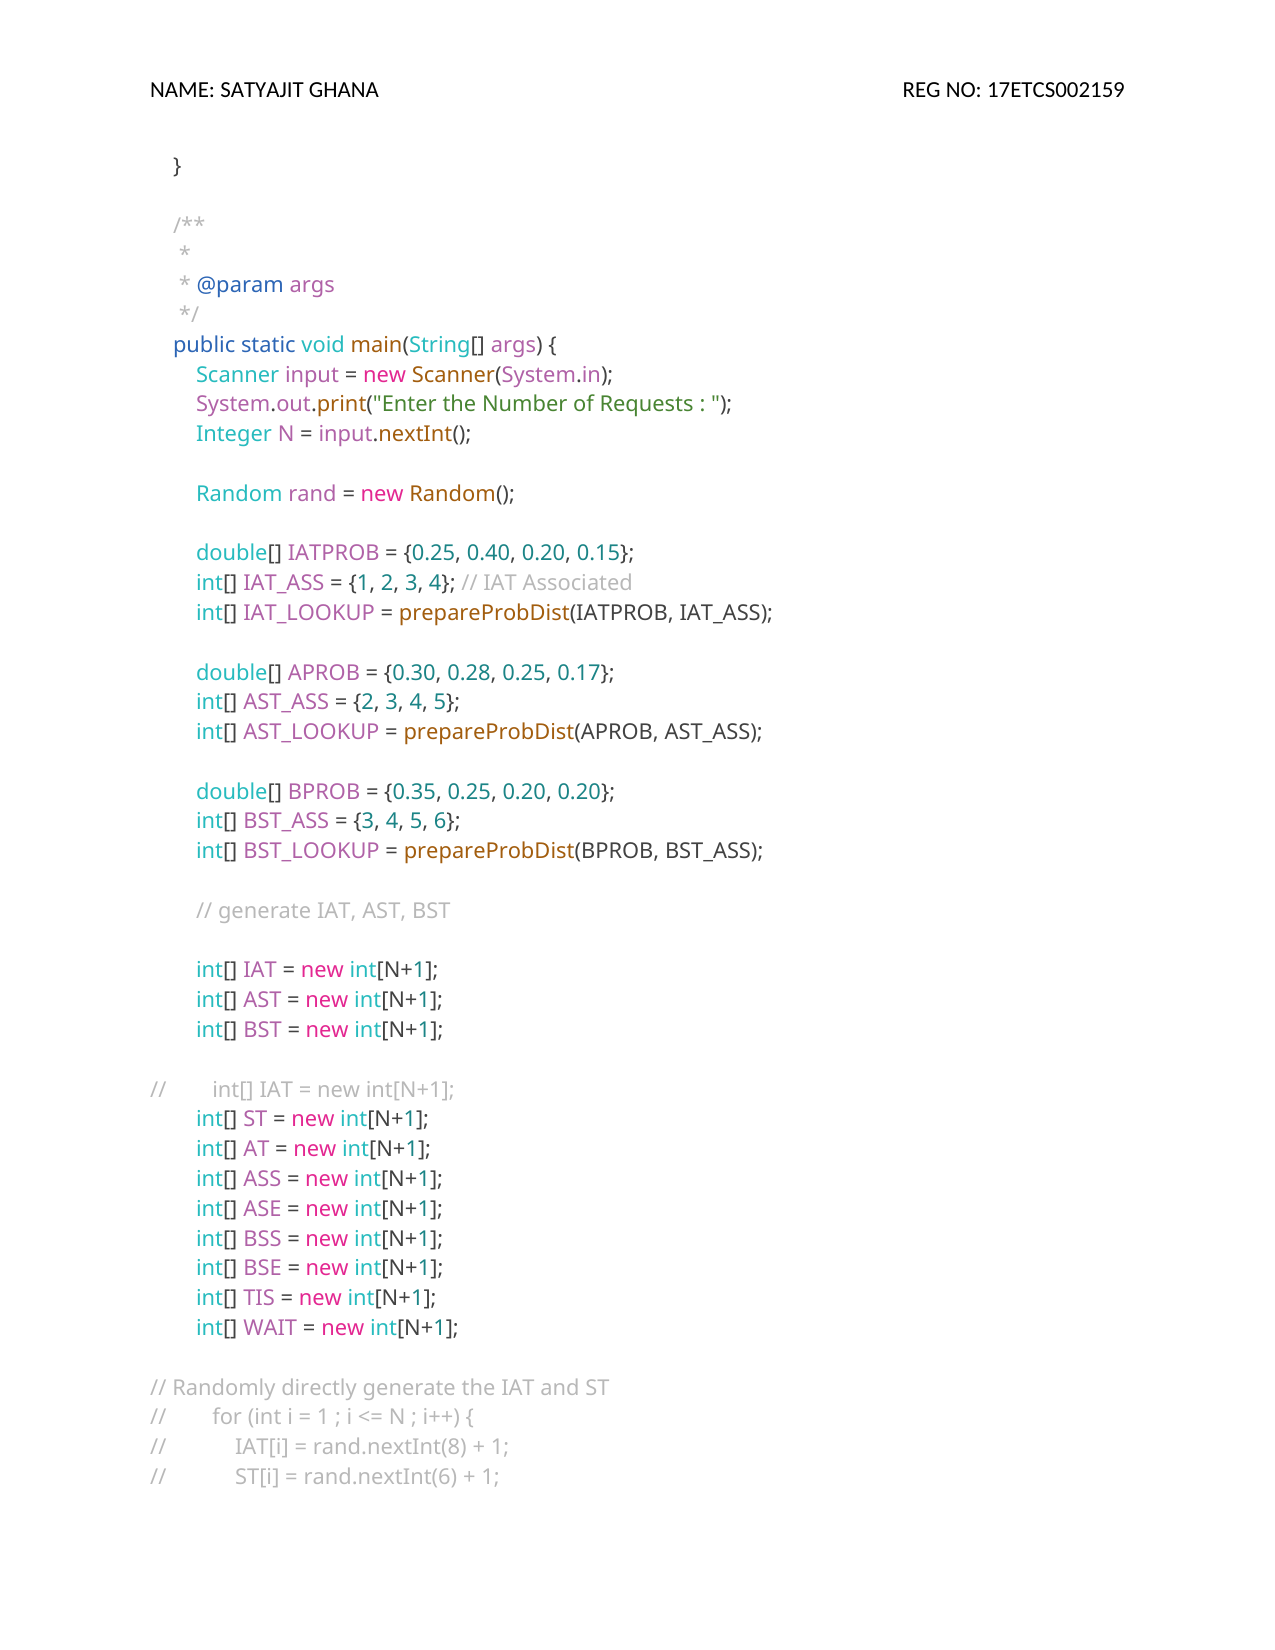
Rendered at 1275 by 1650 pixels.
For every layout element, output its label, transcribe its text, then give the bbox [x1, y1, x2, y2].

text int[] WAIT = new int[N+1]; [150, 1312, 1125, 1342]
text Integer N = input.nextInt(); [150, 418, 1125, 448]
text // Randomly directly generate the IAT and ST [150, 1371, 1125, 1401]
text int[] BSE = new int[N+1]; [150, 1252, 1125, 1282]
text double[] APROB = {0.30, 0.28, 0.25, 0.17}; [150, 656, 1125, 686]
text */ [150, 299, 1125, 329]
text int[] ASS = new int[N+1]; [150, 1163, 1125, 1193]
text // ST[i] = rand.nextInt(6) + 1; [150, 1461, 1125, 1491]
text // generate IAT, AST, BST [150, 895, 1125, 924]
text int[] IAT = new int[N+1]; [150, 954, 1125, 984]
text Random rand = new Random(); [150, 478, 1125, 507]
text // int[] IAT = new int[N+1]; [150, 1073, 1125, 1103]
text int[] ASE = new int[N+1]; [150, 1193, 1125, 1222]
text * @param args [150, 269, 1125, 299]
text int[] AT = new int[N+1]; [150, 1133, 1125, 1163]
text int[] AST_ASS = {2, 3, 4, 5}; [150, 686, 1125, 716]
text // IAT[i] = rand.nextInt(8) + 1; [150, 1431, 1125, 1461]
text int[] ST = new int[N+1]; [150, 1103, 1125, 1133]
text int[] AST = new int[N+1]; [150, 984, 1125, 1014]
text // for (int i = 1 ; i <= N ; i++) { [150, 1401, 1125, 1431]
text public static void main(String[] args) { [150, 329, 1125, 358]
text System.out.print("Enter the Number of Requests : "); [150, 388, 1125, 418]
text int[] BST_LOOKUP = prepareProbDist(BPROB, BST_ASS); [150, 835, 1125, 865]
text /** [150, 209, 1125, 239]
text int[] TIS = new int[N+1]; [150, 1282, 1125, 1312]
text int[] AST_LOOKUP = prepareProbDist(APROB, AST_ASS); [150, 716, 1125, 746]
text double[] IATPROB = {0.25, 0.40, 0.20, 0.15}; [150, 537, 1125, 567]
text int[] BST = new int[N+1]; [150, 1014, 1125, 1044]
text Scanner input = new Scanner(System.in); [150, 358, 1125, 388]
text * [150, 239, 1125, 269]
text int[] BST_ASS = {3, 4, 5, 6}; [150, 805, 1125, 835]
text double[] BPROB = {0.35, 0.25, 0.20, 0.20}; [150, 776, 1125, 805]
text int[] BSS = new int[N+1]; [150, 1222, 1125, 1252]
text } [150, 150, 1125, 180]
text int[] IAT_ASS = {1, 2, 3, 4}; // IAT Associated [150, 567, 1125, 597]
text int[] IAT_LOOKUP = prepareProbDist(IATPROB, IAT_ASS); [150, 597, 1125, 627]
